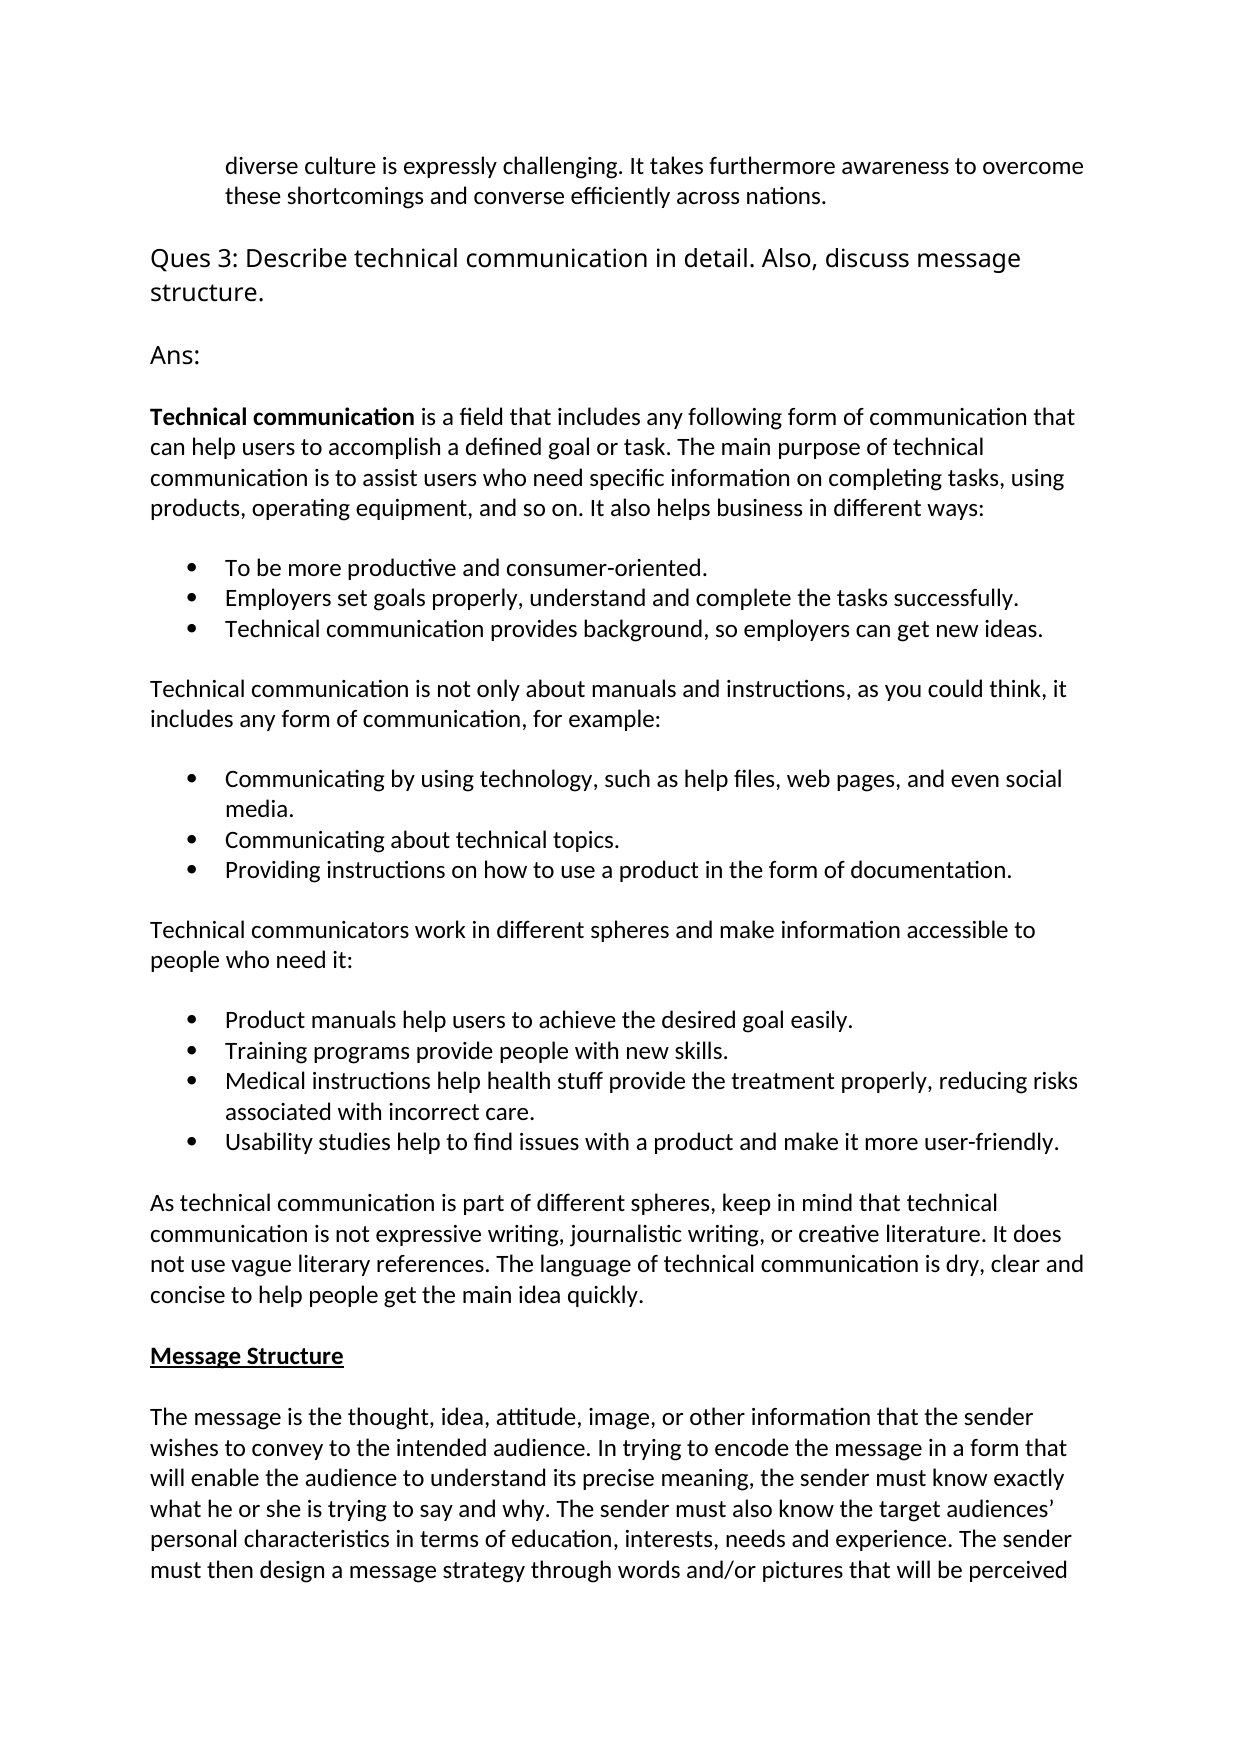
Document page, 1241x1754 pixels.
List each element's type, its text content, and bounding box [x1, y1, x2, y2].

text Technical communication is not only about manuals and instructions, as you could think, it includes any form of communication, for example: [150, 673, 1090, 734]
list Communicating about technical topics. [187, 824, 1090, 854]
text Technical communication is a field that includes any following form of communication that can help users to accomplish a defined goal or task. The main purpose of technical communication is to assist users who need specific information on completing tasks, using products, operating equipment, and so on. It also helps business in different ways: [150, 401, 1090, 523]
list Usability studies help to find issues with a product and make it more user-friendly. [187, 1126, 1090, 1157]
text Ques 3: Describe technical communication in detail. Also, discuss message structure. [150, 240, 1090, 308]
list Providing instructions on how to use a product in the form of documentation. [187, 854, 1090, 885]
list To be more productive and consumer-oriented. [187, 552, 1090, 582]
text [225, 150, 1090, 211]
text Technical communicators work in different spheres and make information accessible to people who need it: [150, 914, 1090, 975]
list Message Structure [150, 1340, 1090, 1371]
text Ans: [150, 337, 1090, 372]
list Communicating by using technology, such as help files, web pages, and even social media. [187, 763, 1090, 824]
list Employers set goals properly, understand and complete the tasks successfully. [187, 582, 1090, 613]
list Technical communication provides background, so employers can get new ideas. [187, 613, 1090, 643]
list Medical instructions help health stuff provide the treatment properly, reducing risks associated with incorrect care. [187, 1065, 1090, 1126]
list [150, 1401, 1090, 1584]
list Product manuals help users to achieve the desired goal easily. [187, 1004, 1090, 1035]
list As technical communication is part of different spheres, keep in mind that technical communication is not expressive writing, journalistic writing, or creative literature. It does not use vague literary references. The language of technical communication is dry, clear and concise to help people get the main idea quickly. [150, 1187, 1090, 1309]
list Training programs provide people with new skills. [187, 1035, 1090, 1065]
